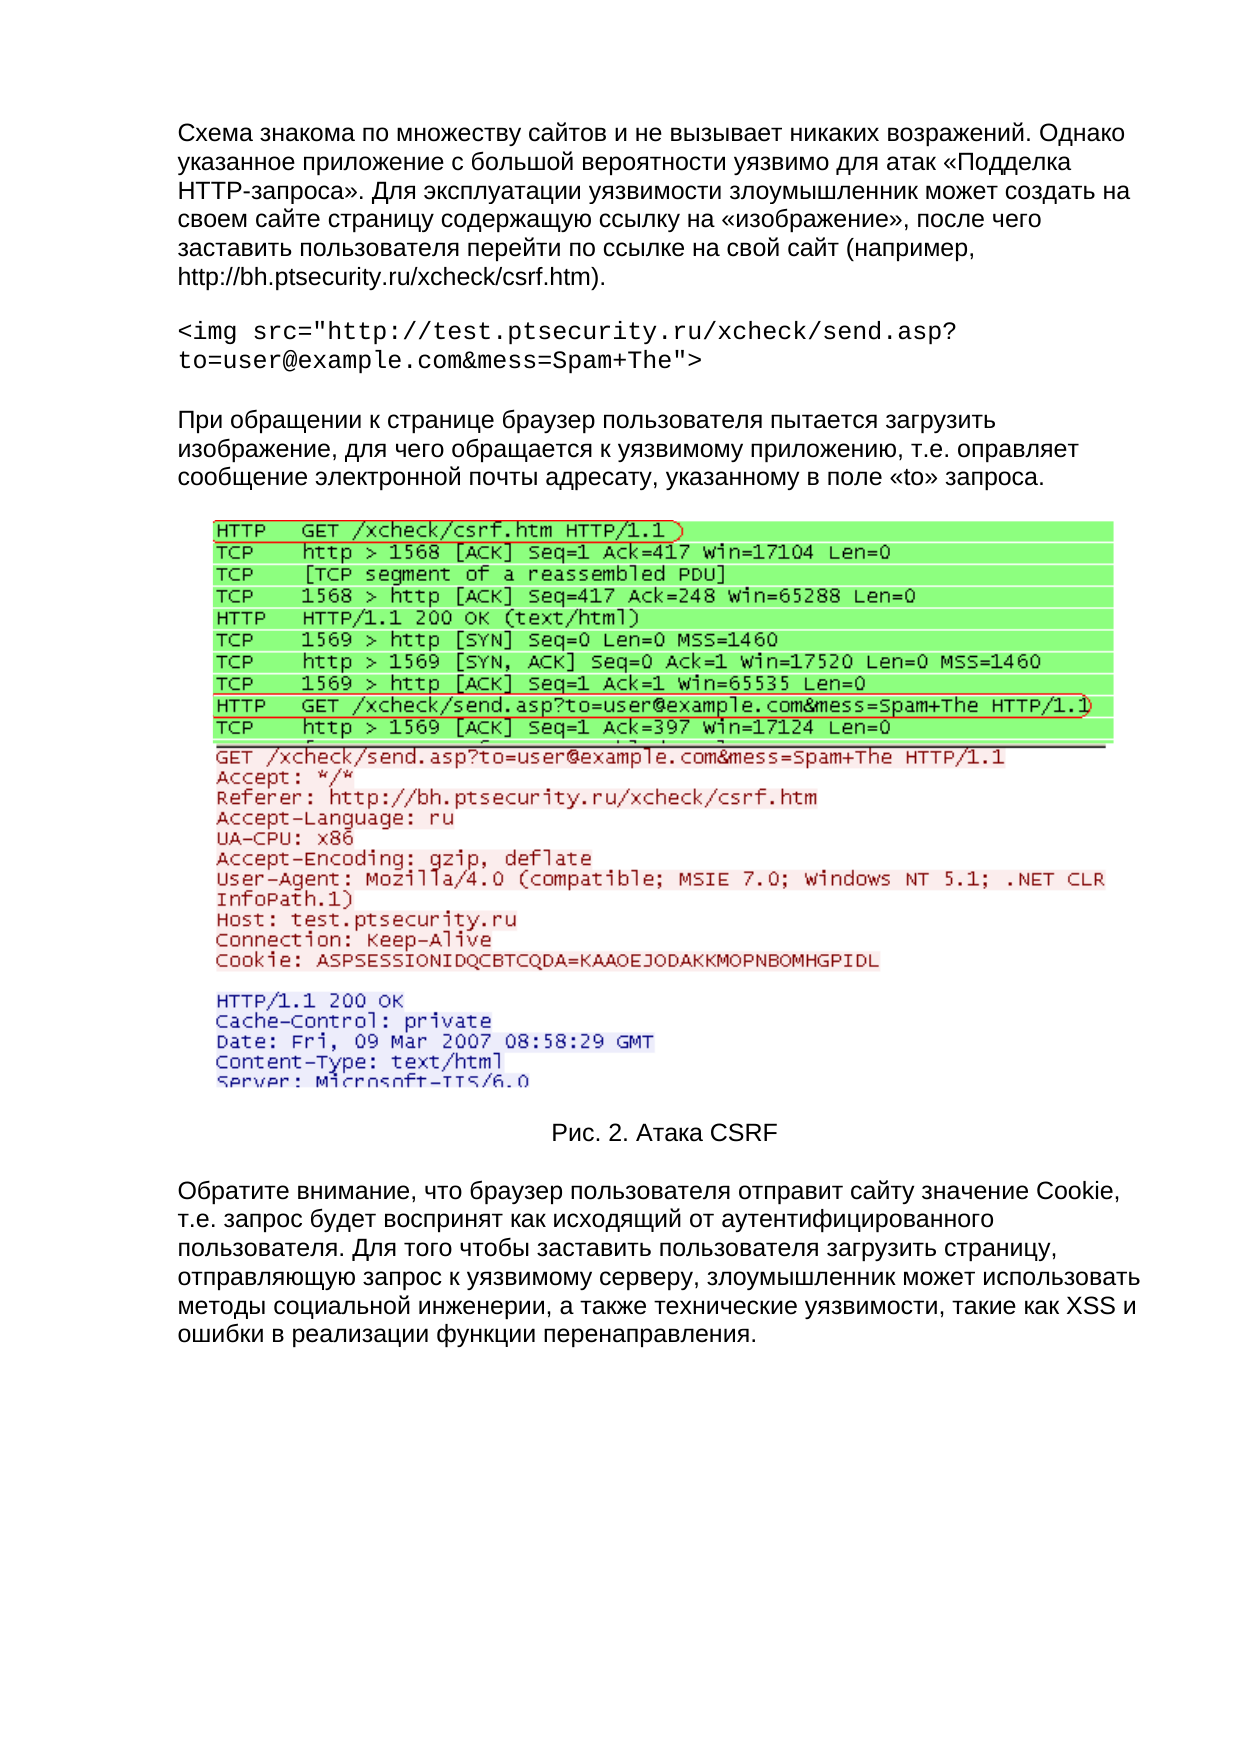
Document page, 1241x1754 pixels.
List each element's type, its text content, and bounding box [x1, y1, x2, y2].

text Обратите внимание, что браузер пользователя отправит сайту значение Cookie, т.е. запрос будет воспринят как исходящий от аутентифицированного пользователя. Для того чтобы заставить пользователя загрузить страницу, отправляющую запрос к уязвимому серверу, злоумышленник может использовать методы социальной инженерии, а также технические уязвимости, такие как XSS и ошибки в реализации функции перенаправления. [177, 1176, 1152, 1348]
text При обращении к странице браузер пользователя пытается загрузить изображение, для чего обращается к уязвимому приложению, т.е. оправляет сообщение электронной почты адресату, указанному в поле «to» запроса. [177, 405, 1152, 491]
text <img src="http://test.ptsecurity.ru/xcheck/send.asp?to=user@example.com&mess=Spam+The"> [177, 319, 1152, 376]
text Схема знакома по множеству сайтов и не вызывает никаких возражений. Однако указанное приложение с большой вероятности уязвимо для атак «Подделка HTTP-запроса». Для эксплуатации уязвимости злоумышленник может создать на своем сайте страницу содержащую ссылку на «изображение», после чего заставить пользователя перейти по ссылке на свой сайт (например, http://bh.ptsecurity.ru/xcheck/csrf.htm). [607, 118, 1152, 291]
picture [212, 520, 1117, 1089]
